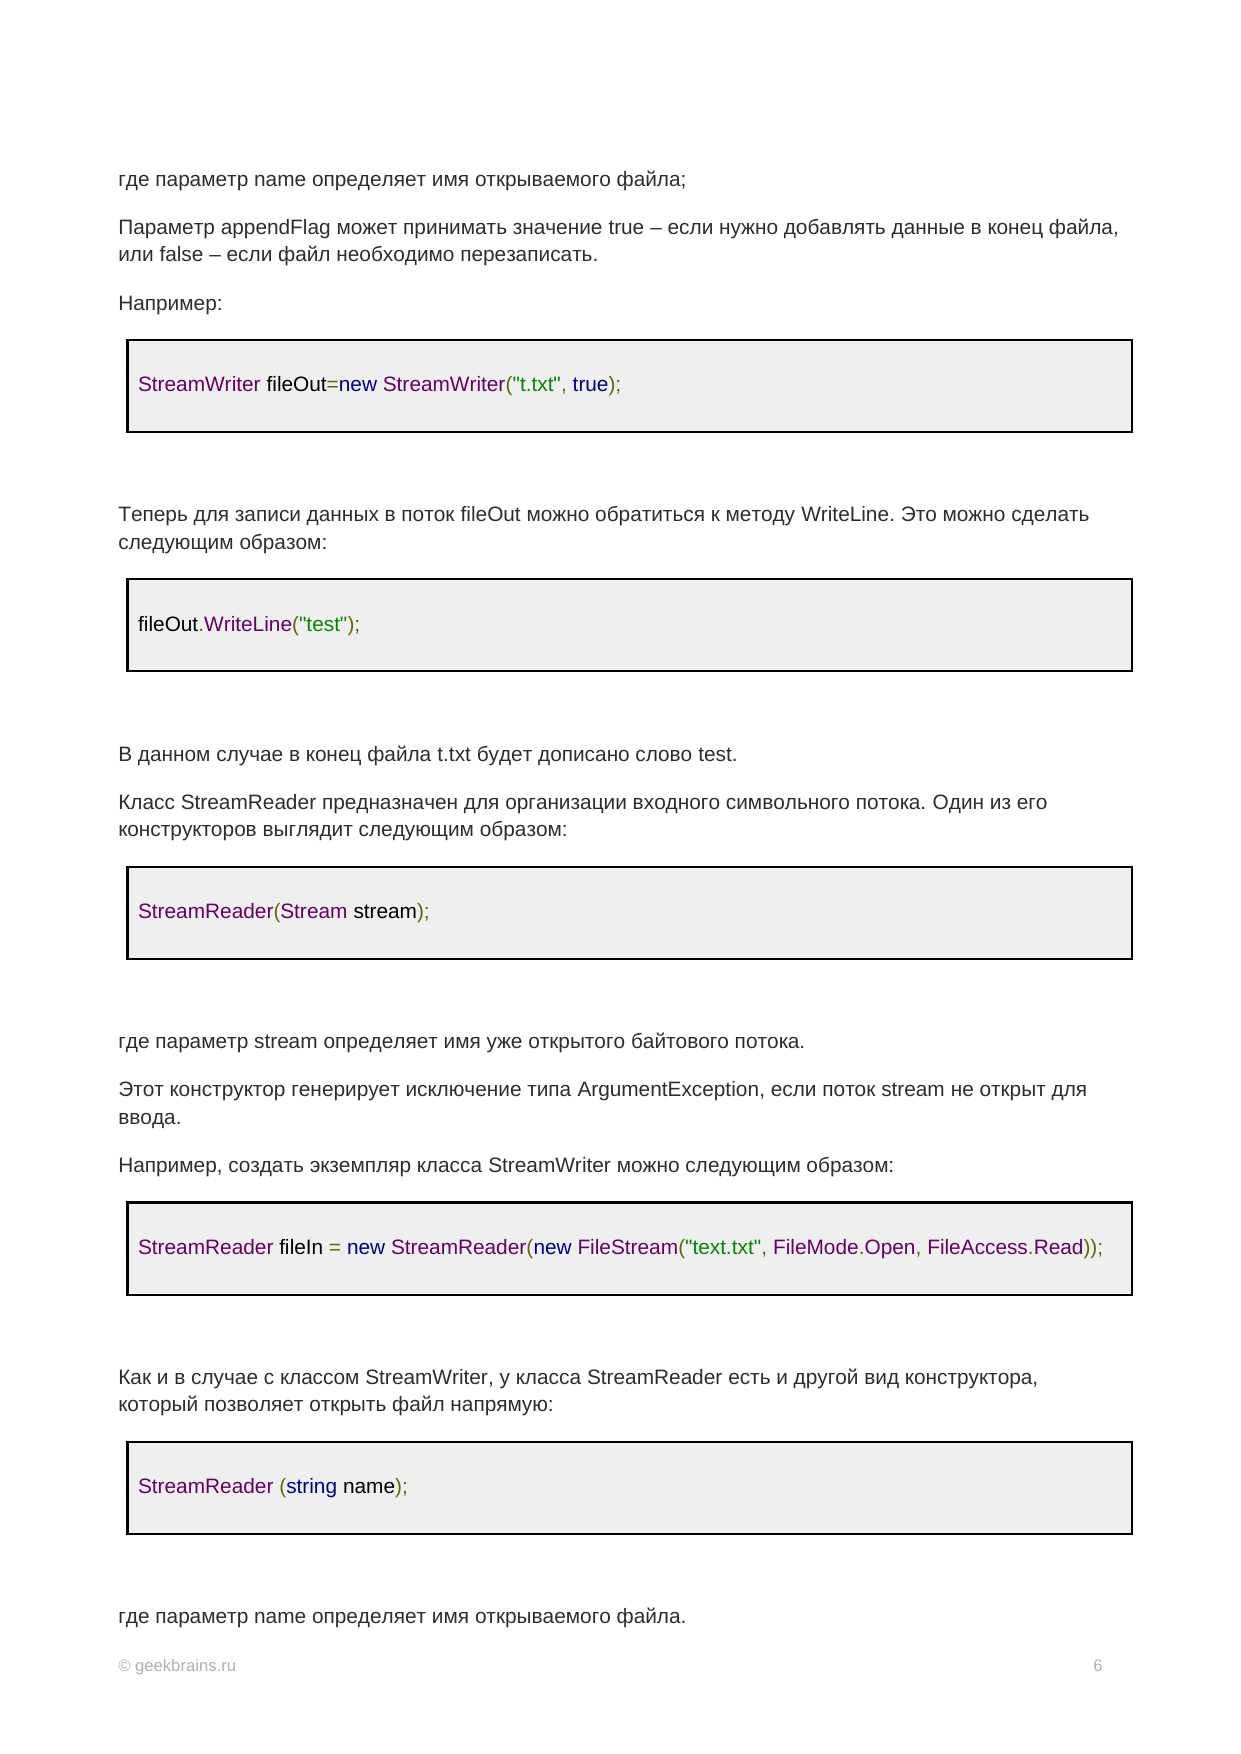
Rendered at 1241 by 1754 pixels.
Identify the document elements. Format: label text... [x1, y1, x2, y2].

text где параметр name определяет имя открываемого файла; [118, 166, 1122, 190]
text Параметр appendFlag может принимать значение true – если нужно добавлять данные в конец файла, или false – если файл необходимо перезаписать. [118, 215, 1122, 266]
table_header StreamReader(Stream stream); [129, 868, 1131, 958]
text Класс StreamReader предназначен для организации входного символьного потока. Один из его конструкторов выглядит следующим образом: [118, 790, 1122, 841]
table_header StreamWriter fileOut=new StreamWriter("t.txt", true); [129, 341, 1131, 431]
text Как и в случае с классом StreamWriter, у класса StreamReader есть и другой вид конструктора, который позволяет открыть файл напрямую: [118, 1365, 1122, 1416]
text где параметр name определяет имя открываемого файла. [118, 1604, 1122, 1628]
text где параметр stream определяет имя уже открытого байтового потока. [118, 1029, 1122, 1053]
table_header StreamReader fileIn = new StreamReader(new FileStream("text.txt", FileMode.Open, FileAccess.Read)); [129, 1204, 1131, 1293]
text Этот конструктор генерирует исключение типа ArgumentException, если поток stream не открыт для ввода. [118, 1077, 1122, 1129]
table_header StreamReader (string name); [129, 1443, 1131, 1533]
text Например: [118, 291, 1122, 314]
text Например, создать экземпляр класса StreamWriter можно следующим образом: [118, 1153, 1122, 1177]
table_header fileOut.WriteLine("test"); [129, 580, 1131, 670]
text Теперь для записи данных в поток fileOut можно обратиться к методу WriteLine. Это можно сделать следующим образом: [118, 502, 1122, 554]
text В данном случае в конец файла t.txt будет дописано слово test. [118, 741, 1122, 765]
